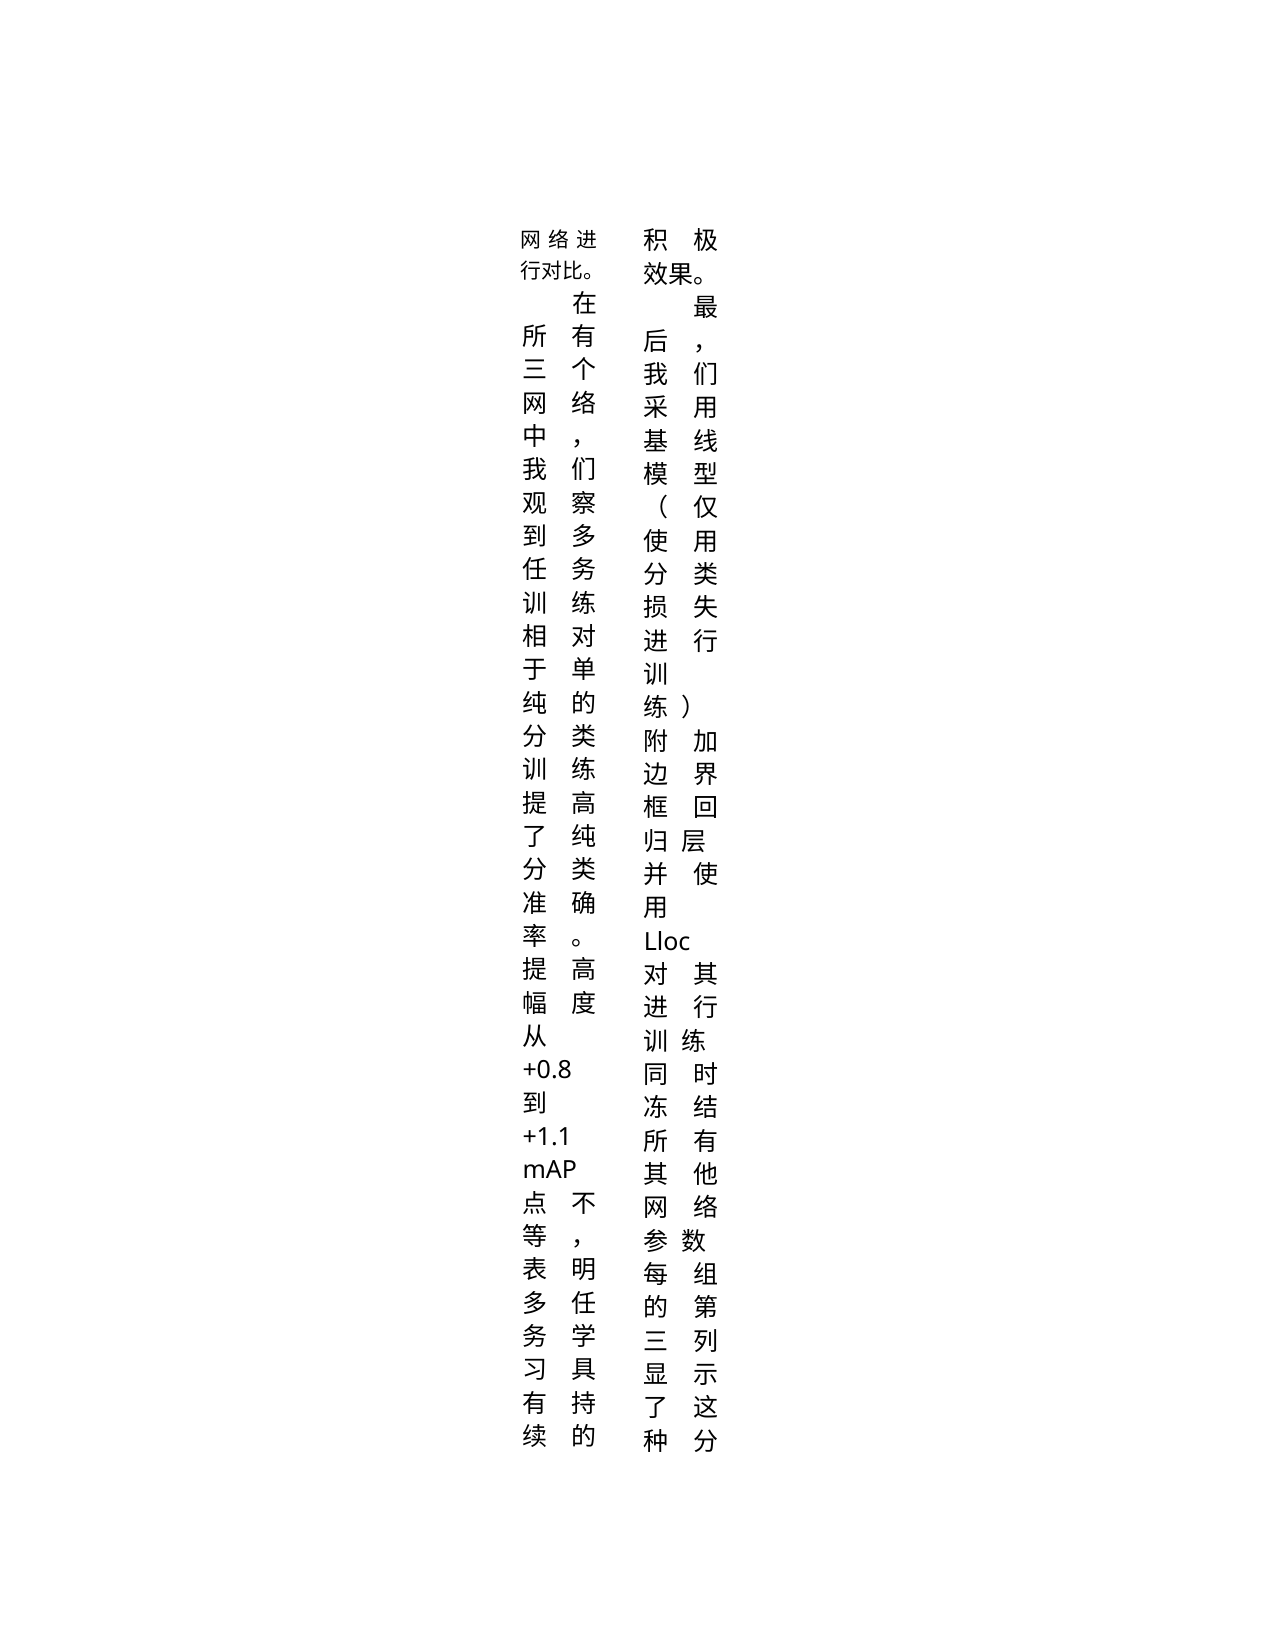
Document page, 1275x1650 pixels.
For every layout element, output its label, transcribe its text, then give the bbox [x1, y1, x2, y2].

text 最后，我们采用基线模型（仅使用分类损失进行训练），附加边界框回归层，并使用 Lloc 对其进行训练，同时冻结所有其他网络参数。每组的第三列显示了这种分阶段训练方案的结果：mAP 比第一列有所改进，但分阶段训练的效果不如多任务训练（每组第四列）。 [643, 290, 718, 1457]
text 在所有三个网络中，我们观察到多任务训练相对于单纯的分类训练提高了纯分类准确率。提高幅度从 +0.8 到 +1.1 mAP 点不等，表明多任务学习具有持续的积极效果。 [522, 286, 597, 1452]
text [521, 223, 597, 284]
